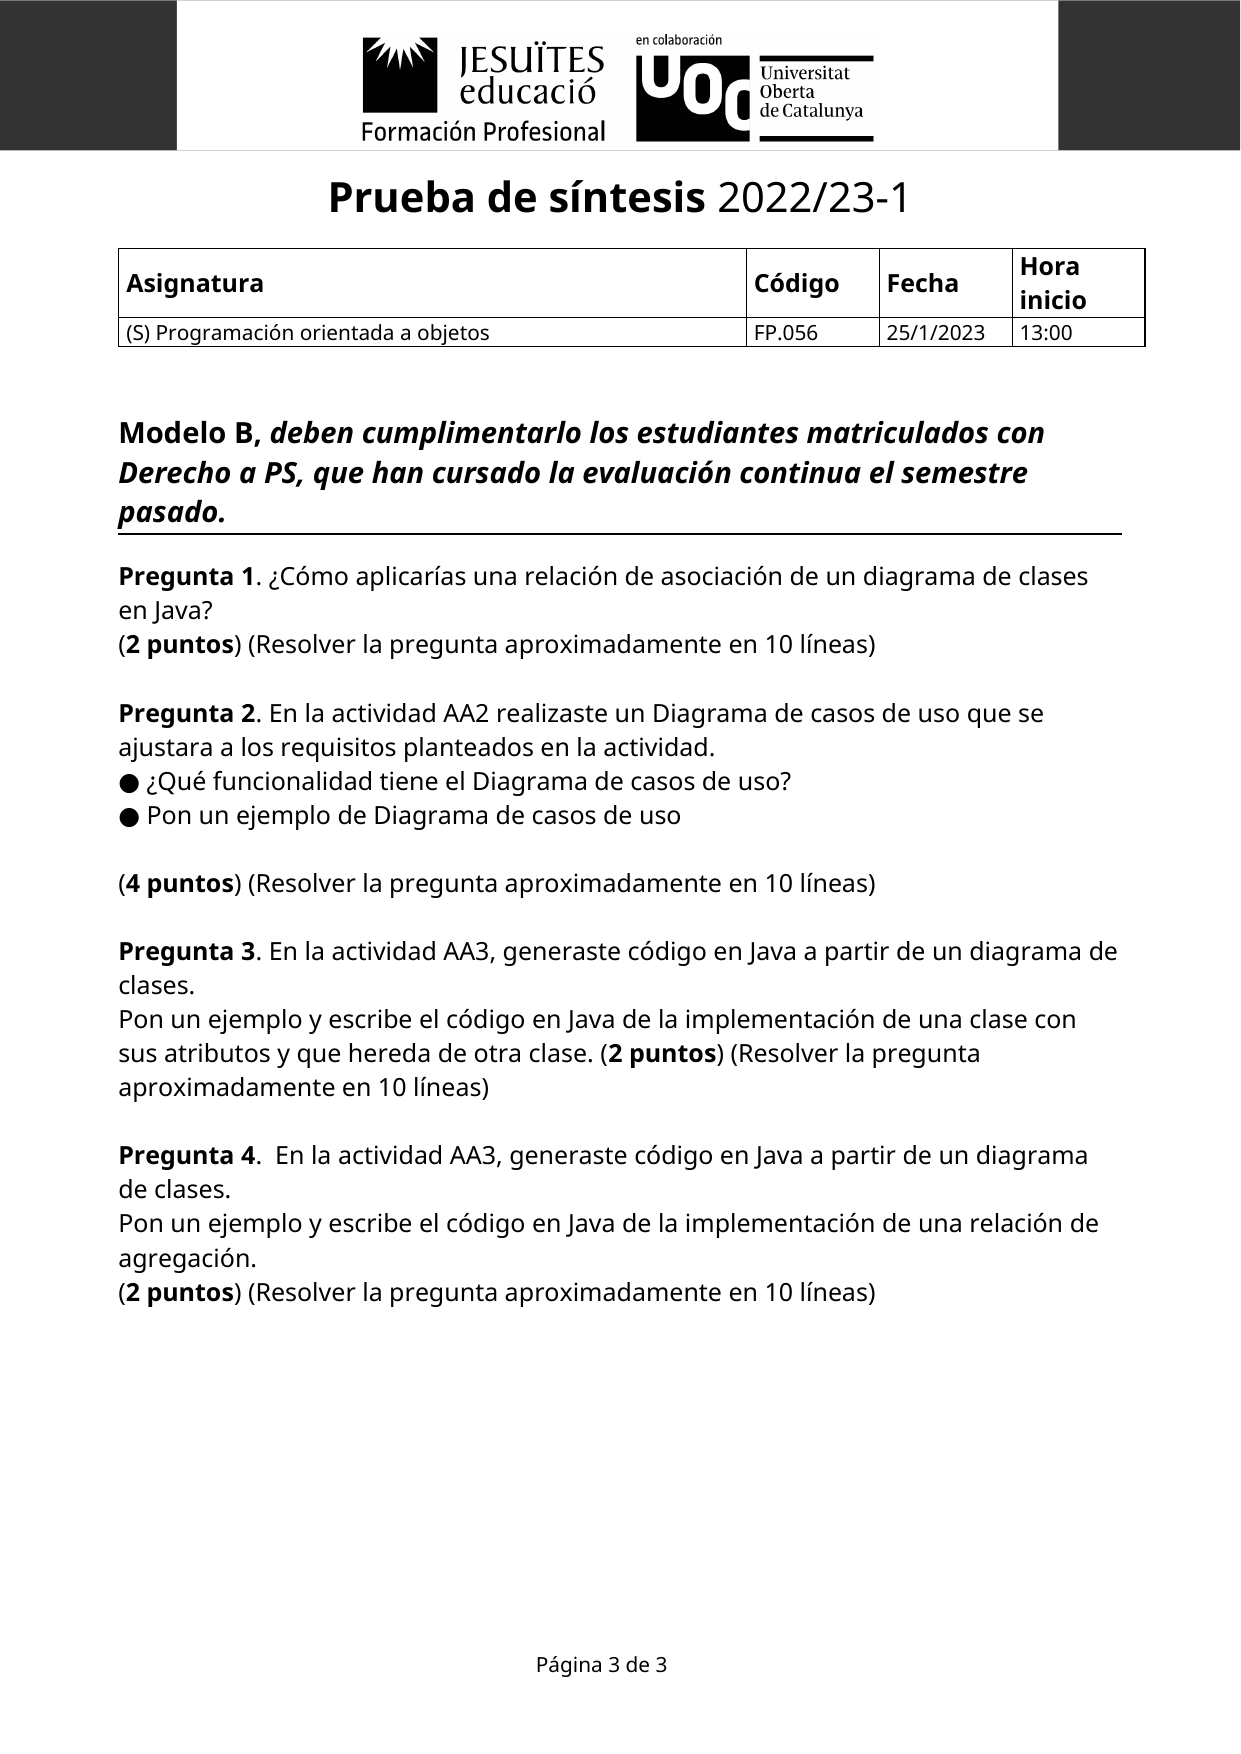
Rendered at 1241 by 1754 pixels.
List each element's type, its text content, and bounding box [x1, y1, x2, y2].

text (2 puntos) (Resolver la pregunta aproximadamente en 10 líneas) [118, 627, 1122, 661]
text Pregunta 4. En la actividad AA3, generaste código en Java a partir de un diagrama de clases. Pon un ejemplo y escribe el código en Java de la implementación de una relación de agregación. [118, 1138, 1122, 1274]
text Pregunta 2. En la actividad AA2 realizaste un Diagrama de casos de uso que se ajustara a los requisitos planteados en la actividad. [118, 695, 1122, 763]
text (2 puntos) (Resolver la pregunta aproximadamente en 10 líneas) [118, 1274, 1122, 1308]
text (4 puntos) (Resolver la pregunta aproximadamente en 10 líneas) [118, 866, 1122, 899]
text Pregunta 1. ¿Cómo aplicarías una relación de asociación de un diagrama de clases en Java? [118, 559, 1122, 627]
text ● ¿Qué funcionalidad tiene el Diagrama de casos de uso? [118, 763, 1122, 797]
subtitle Modelo B, deben cumplimentarlo los estudiantes matriculados con Derecho a PS, que han cursado la evaluación continua el semestre pasado. [118, 412, 1122, 533]
picture [359, 31, 877, 144]
text ● Pon un ejemplo de Diagrama de casos de uso [118, 797, 1122, 831]
text Pregunta 3. En la actividad AA3, generaste código en Java a partir de un diagrama de clases. Pon un ejemplo y escribe el código en Java de la implementación de una clase con sus atributos y que hereda de otra clase. (2 puntos) (Resolver la pregunta aproximadamente en 10 líneas) [118, 934, 1122, 1104]
